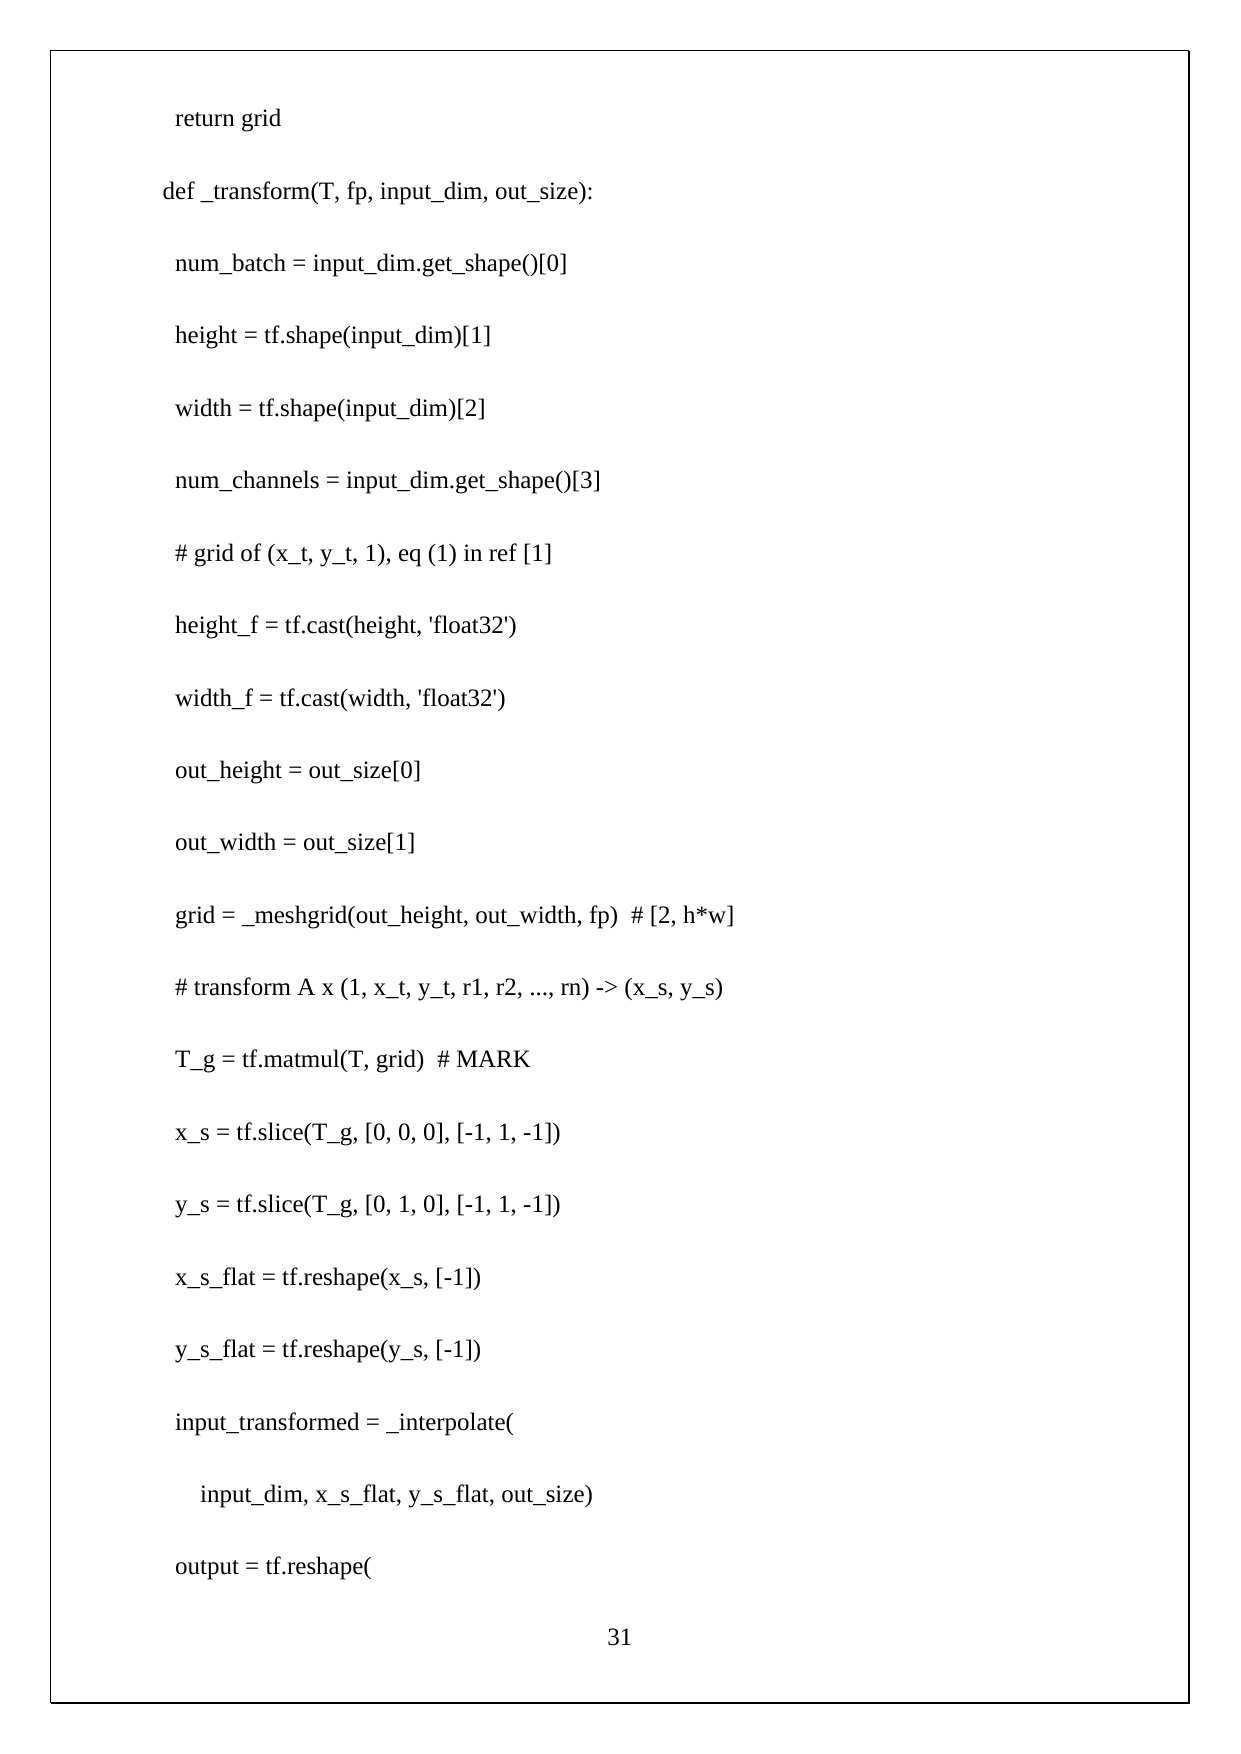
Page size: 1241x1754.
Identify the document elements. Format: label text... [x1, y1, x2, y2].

text x_s_flat = tf.reshape(x_s, [-1]) [150, 1262, 1089, 1291]
text # transform A x (1, x_t, y_t, r1, r2, ..., rn) -> (x_s, y_s) [150, 972, 1089, 1001]
text output = tf.reshape( [150, 1551, 1089, 1580]
text num_channels = input_dim.get_shape()[3] [150, 465, 1089, 494]
text out_height = out_size[0] [150, 755, 1089, 784]
text x_s = tf.slice(T_g, [0, 0, 0], [-1, 1, -1]) [150, 1117, 1089, 1146]
text T_g = tf.matmul(T, grid) # MARK [150, 1044, 1089, 1073]
text num_batch = input_dim.get_shape()[0] [150, 248, 1089, 277]
text y_s_flat = tf.reshape(y_s, [-1]) [150, 1334, 1089, 1363]
text # grid of (x_t, y_t, 1), eq (1) in ref [1] [150, 538, 1089, 567]
text input_dim, x_s_flat, y_s_flat, out_size) [150, 1479, 1089, 1508]
text height = tf.shape(input_dim)[1] [150, 321, 1089, 349]
text width_f = tf.cast(width, 'float32') [150, 683, 1089, 711]
text width = tf.shape(input_dim)[2] [150, 393, 1089, 422]
text height_f = tf.cast(height, 'float32') [150, 610, 1089, 639]
text return grid [150, 103, 1089, 132]
text y_s = tf.slice(T_g, [0, 1, 0], [-1, 1, -1]) [150, 1189, 1089, 1218]
text def _transform(T, fp, input_dim, out_size): [150, 176, 1089, 204]
text out_width = out_size[1] [150, 827, 1089, 856]
text grid = _meshgrid(out_height, out_width, fp) # [2, h*w] [150, 900, 1089, 928]
text input_transformed = _interpolate( [150, 1407, 1089, 1435]
